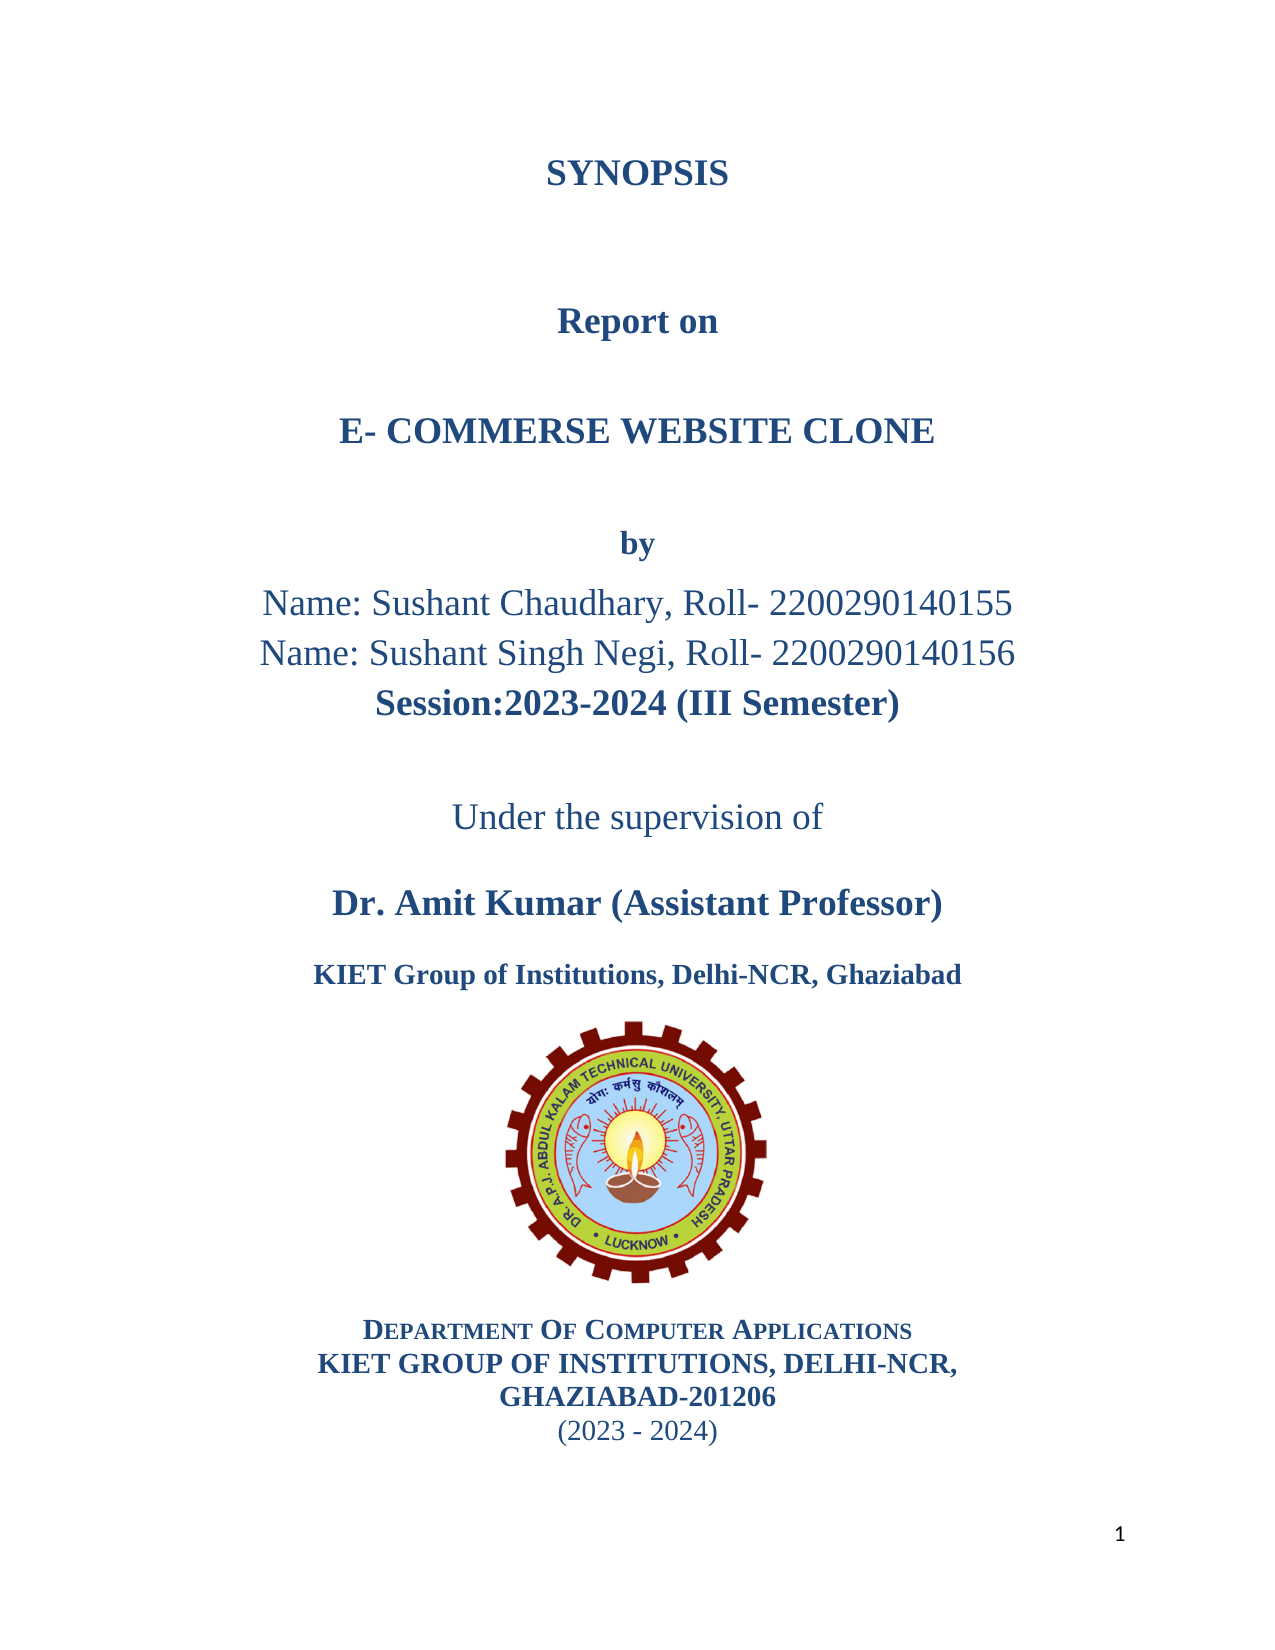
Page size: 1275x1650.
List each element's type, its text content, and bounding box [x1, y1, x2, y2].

text by [150, 523, 1125, 562]
text GHAZIABAD-201206 [150, 1379, 1125, 1413]
picture [505, 1019, 770, 1284]
text Name: Sushant Singh Negi, Roll- 2200290140156 [150, 630, 1125, 673]
text Name: Sushant Chaudhary, Roll- 2200290140155 [150, 581, 1125, 624]
text Under the supervision of [150, 794, 1125, 837]
text SYNOPSIS [150, 150, 1125, 193]
subtitle KIET Group of Institutions, Delhi-NCR, Ghaziabad [150, 957, 1125, 991]
text E- COMMERSE WEBSITE CLONE [150, 409, 1125, 452]
text KIET GROUP OF INSTITUTIONS, DELHI-NCR, [150, 1346, 1125, 1379]
subtitle Department Of Computer Applications [150, 1312, 1125, 1346]
text Session:2023-2024 (III Semester) [150, 680, 1125, 723]
text Dr. Amit Kumar (Assistant Professor) [150, 880, 1125, 923]
text (2023 - 2024) [150, 1413, 1125, 1446]
text Report on [150, 299, 1125, 342]
